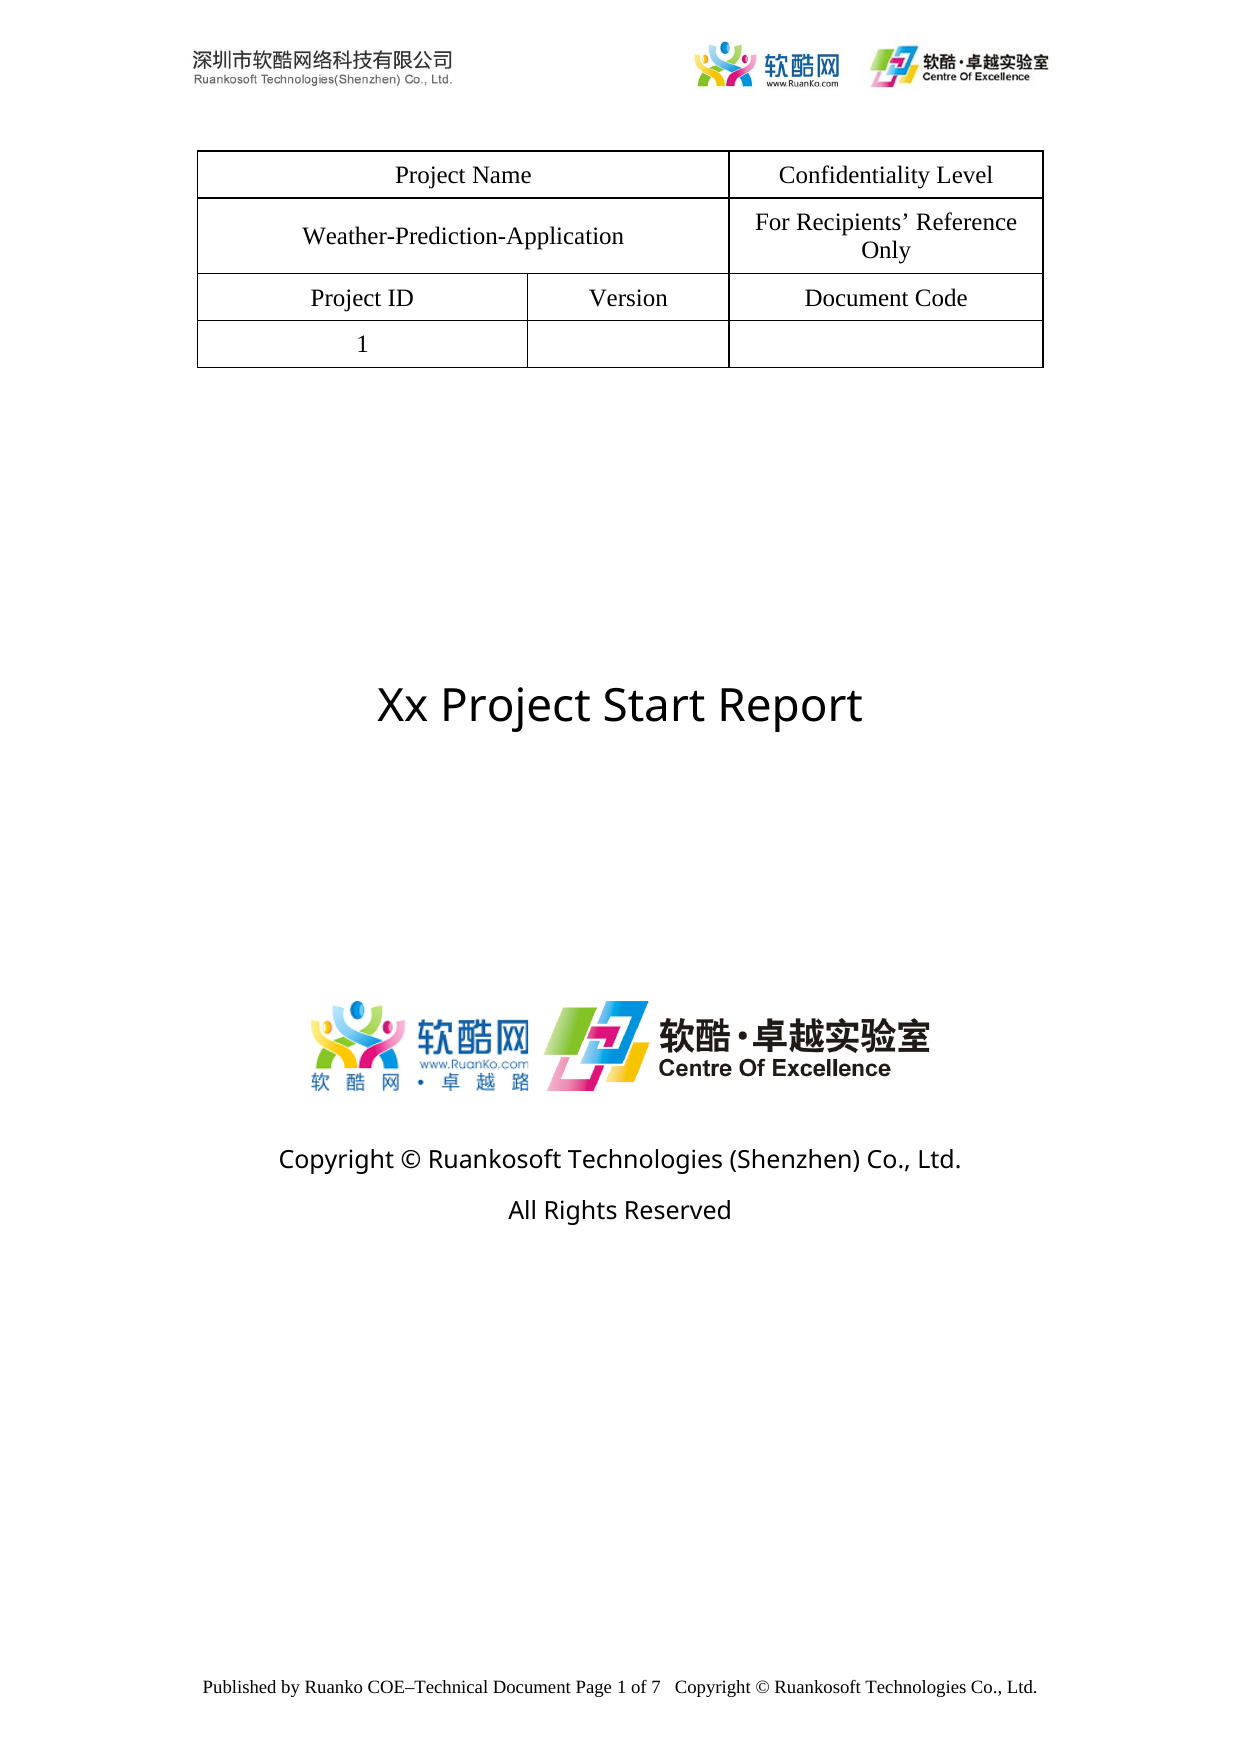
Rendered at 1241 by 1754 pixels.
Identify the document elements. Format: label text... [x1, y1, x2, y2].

picture [311, 1001, 529, 1091]
table_cell For Recipients’ Reference Only [730, 199, 1042, 273]
table_cell Project ID [198, 274, 527, 320]
picture [189, 32, 1052, 96]
text Xx Project Start Report [187, 672, 1053, 734]
text All Rights Reserved [187, 1192, 1053, 1226]
table_header Confidentiality Level [730, 152, 1042, 197]
table_header Project Name [198, 152, 728, 197]
table_cell Version [528, 274, 728, 320]
table_cell Document Code [730, 274, 1042, 320]
table_cell [528, 321, 728, 367]
text Copyright © Ruankosoft Technologies (Shenzhen) Co., Ltd. [187, 1141, 1053, 1175]
table_cell Weather-Prediction-Application [198, 199, 728, 273]
table_cell 1 [198, 321, 527, 367]
table_cell [730, 321, 1042, 367]
picture [543, 1001, 930, 1091]
